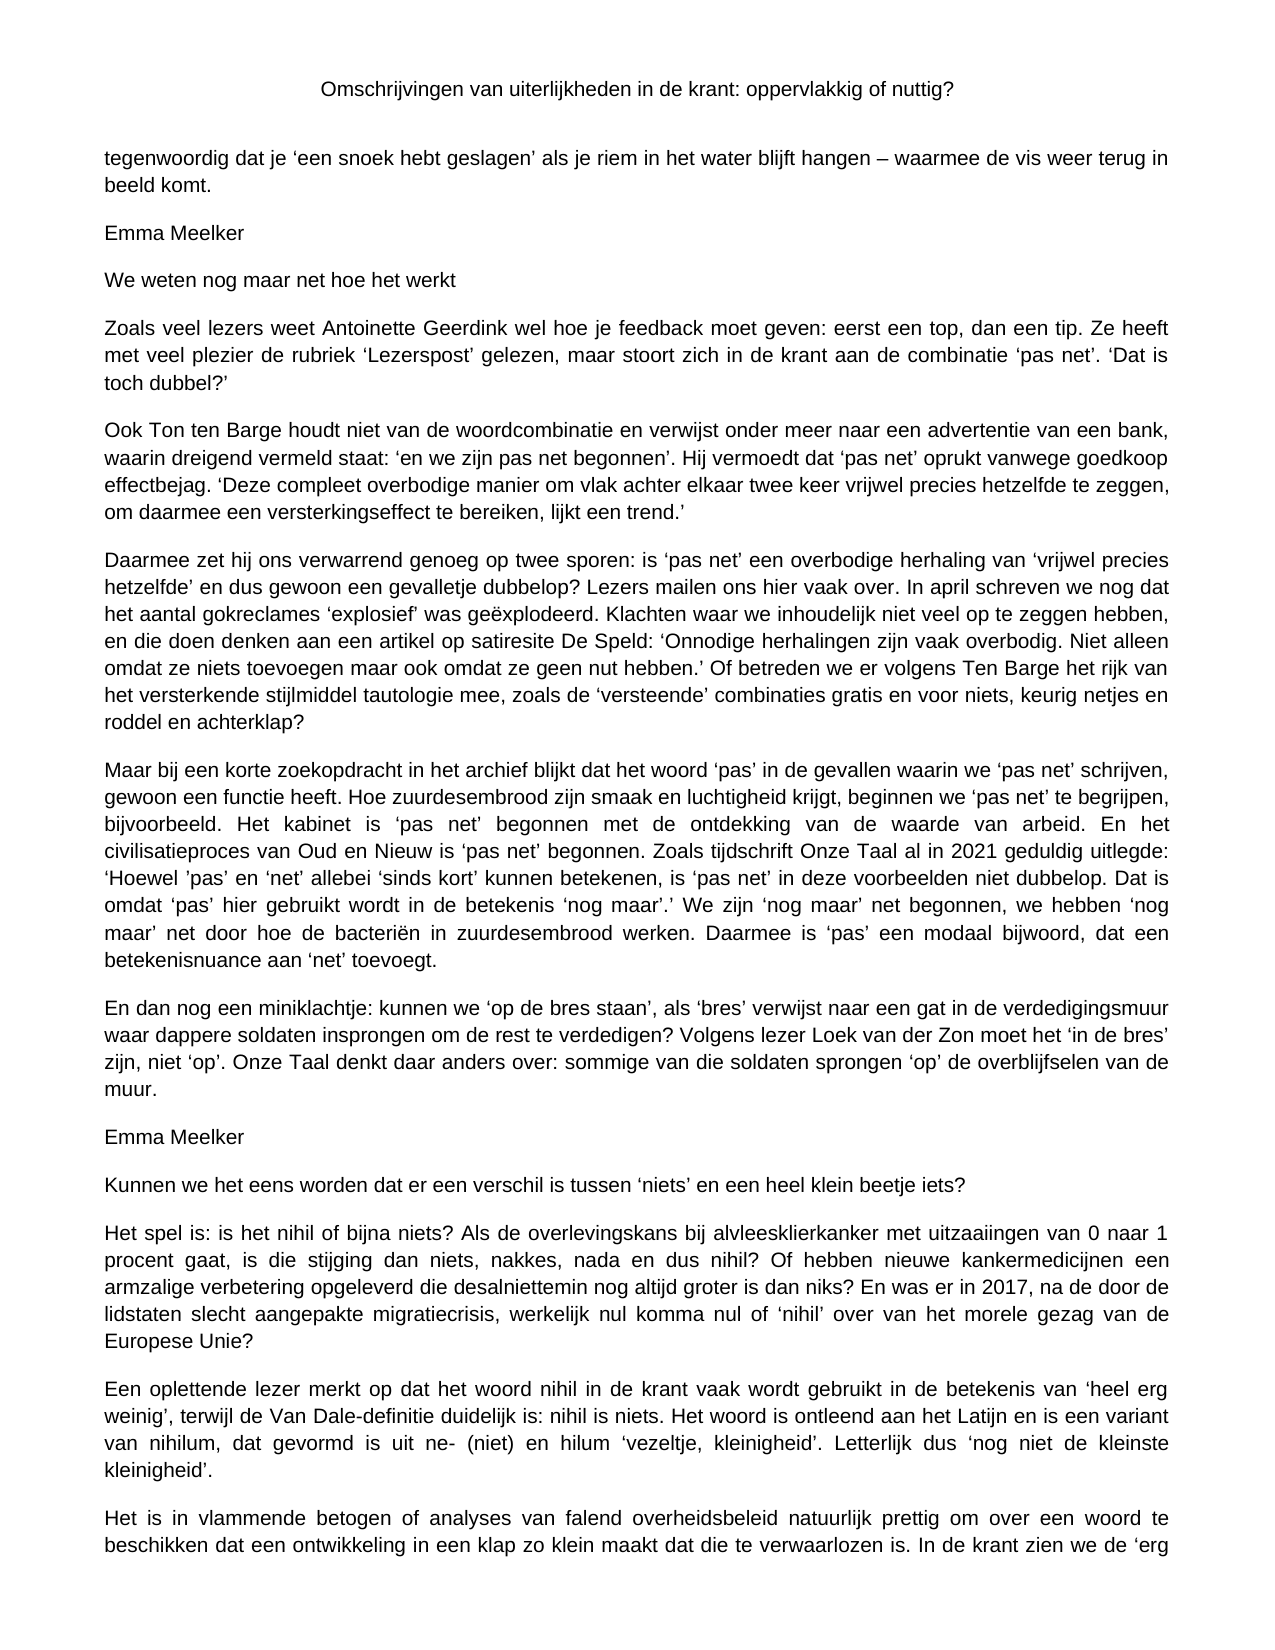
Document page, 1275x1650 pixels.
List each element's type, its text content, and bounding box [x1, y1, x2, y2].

text Emma Meelker [104, 1121, 1171, 1148]
text Het spel is: is het nihil of bijna niets? Als de overlevingskans bij alvleesklierkanker met uitzaaiingen van 0 naar 1 procent gaat, is die stijging dan niets, nakkes, nada en dus nihil? Of hebben nieuwe kankermedicijnen een armzalige verbetering opgeleverd die desalniettemin nog altijd groter is dan niks? En was er in 2017, na de door de lidstaten slecht aangepakte migratiecrisis, werkelijk nul komma nul of ‘nihil’ over van het morele gezag van de Europese Unie? [104, 1217, 1171, 1353]
text Een oplettende lezer merkt op dat het woord nihil in de krant vaak wordt gebruikt in de betekenis van ‘heel erg weinig’, terwijl de Van Dale-definitie duidelijk is: nihil is niets. Het woord is ontleend aan het Latijn en is een variant van nihilum, dat gevormd is uit ne- (niet) en hilum ‘vezeltje, kleinigheid’. Letterlijk dus ‘nog niet de kleinste kleinigheid’. [104, 1373, 1171, 1482]
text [104, 142, 1171, 196]
text Kunnen we het eens worden dat er een verschil is tussen ‘niets’ en een heel klein beetje iets? [104, 1169, 1171, 1196]
text Maar bij een korte zoekopdracht in het archief blijkt dat het woord ‘pas’ in de gevallen waarin we ‘pas net’ schrijven, gewoon een functie heeft. Hoe zuurdesembrood zijn smaak en luchtigheid krijgt, beginnen we ‘pas net’ te begrijpen, bijvoorbeeld. Het kabinet is ‘pas net’ begonnen met de ontdekking van de waarde van arbeid. En het civilisatieproces van Oud en Nieuw is ‘pas net’ begonnen. Zoals tijdschrift Onze Taal al in 2021 geduldig uitlegde: ‘Hoewel ’pas’ en ‘net’ allebei ‘sinds kort’ kunnen betekenen, is ‘pas net’ in deze voorbeelden niet dubbelop. Dat is omdat ‘pas’ hier gebruikt wordt in de betekenis ‘nog maar’.’ We zijn ‘nog maar’ net begonnen, we hebben ‘nog maar’ net door hoe de bacteriën in zuurdesembrood werken. Daarmee is ‘pas’ een modaal bijwoord, dat een betekenisnuance aan ‘net’ toevoegt. [104, 755, 1171, 971]
text Zoals veel lezers weet Antoinette Geerdink wel hoe je feedback moet geven: eerst een top, dan een tip. Ze heeft met veel plezier de rubriek ‘Lezerspost’ gelezen, maar stoort zich in de krant aan de combinatie ‘pas net’. ‘Dat is toch dubbel?’ [104, 313, 1171, 394]
text En dan nog een miniklachtje: kunnen we ‘op de bres staan’, als ‘bres’ verwijst naar een gat in de verdedigingsmuur waar dappere soldaten insprongen om de rest te verdedigen? Volgens lezer Loek van der Zon moet het ‘in de bres’ zijn, niet ‘op’. Onze Taal denkt daar anders over: sommige van die soldaten sprongen ‘op’ de overblijfselen van de muur. [104, 992, 1171, 1101]
text We weten nog maar net hoe het werkt [104, 265, 1171, 292]
text Ook Ton ten Barge houdt niet van de woordcombinatie en verwijst onder meer naar een advertentie van een bank, waarin dreigend vermeld staat: ‘en we zijn pas net begonnen’. Hij vermoedt dat ‘pas net’ oprukt vanwege goedkoop effectbejag. ‘Deze compleet overbodige manier om vlak achter elkaar twee keer vrijwel precies hetzelfde te zeggen, om daarmee een versterkingseffect te bereiken, lijkt een trend.’ [104, 415, 1171, 523]
text Emma Meelker [104, 217, 1171, 244]
text Daarmee zet hij ons verwarrend genoeg op twee sporen: is ‘pas net’ een overbodige herhaling van ‘vrijwel precies hetzelfde’ en dus gewoon een gevalletje dubbelop? Lezers mailen ons hier vaak over. In april schreven we nog dat het aantal gokreclames ‘explosief’ was geëxplodeerd. Klachten waar we inhoudelijk niet veel op te zeggen hebben, en die doen denken aan een artikel op satiresite De Speld: ‘Onnodige herhalingen zijn vaak overbodig. Niet alleen omdat ze niets toevoegen maar ook omdat ze geen nut hebben.’ Of betreden we er volgens Ten Barge het rijk van het versterkende stijlmiddel tautologie mee, zoals de ‘versteende’ combinaties gratis en voor niets, keurig netjes en roddel en achterklap? [104, 544, 1171, 734]
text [104, 1503, 1171, 1557]
